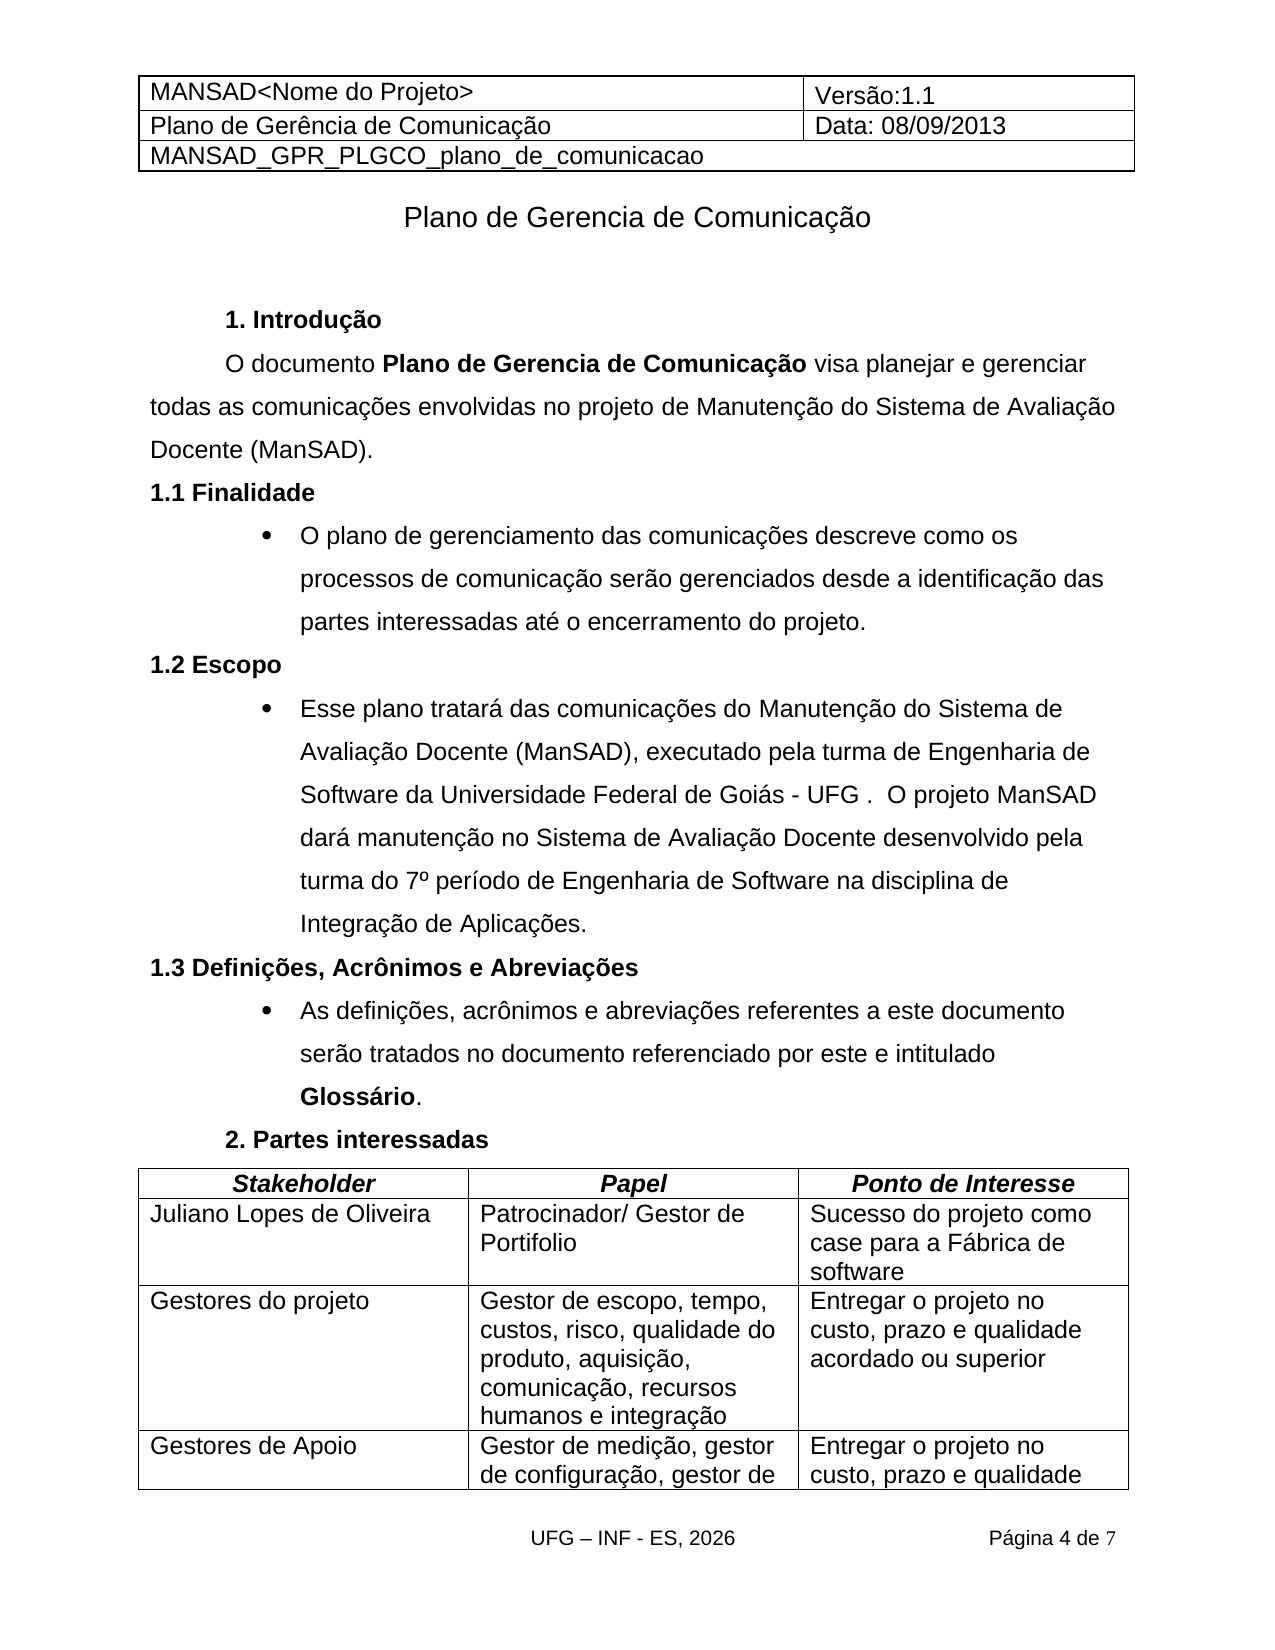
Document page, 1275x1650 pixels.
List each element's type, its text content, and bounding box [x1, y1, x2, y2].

subtitle 2. Partes interessadas [225, 1125, 1125, 1154]
table_cell Entregar o projeto no custo, prazo e qualidade acordado ou superior [799, 1286, 1128, 1430]
table_cell Patrocinador/ Gestor de Portifolio [469, 1199, 798, 1285]
subtitle 1. Introdução [157, 305, 1125, 334]
table_cell Gestor de escopo, tempo, custos, risco, qualidade do produto, aquisição, comunicação, recursos humanos e integração [469, 1286, 798, 1430]
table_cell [469, 1431, 798, 1489]
subtitle 1.1 Finalidade [150, 478, 1125, 507]
text O plano de gerenciamento das comunicações descreve como os processos de comunicação serão gerenciados desde a identificação das partes interessadas até o encerramento do projeto. [262, 521, 1125, 636]
table_cell Gestores de Apoio [139, 1431, 468, 1489]
table_cell Sucesso do projeto como case para a Fábrica de software [799, 1199, 1128, 1285]
table_header Ponto de Interesse [799, 1169, 1128, 1198]
text Plano de Gerencia de Comunicação [150, 200, 1125, 234]
text O documento Plano de Gerencia de Comunicação visa planejar e gerenciar todas as comunicações envolvidas no projeto de Manutenção do Sistema de Avaliação Docente (ManSAD). [150, 348, 1125, 463]
subtitle 1.2 Escopo [150, 651, 1125, 679]
subtitle 1.3 Definições, Acrônimos e Abreviações [150, 952, 1125, 981]
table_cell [799, 1431, 1128, 1489]
table_cell Gestores do projeto [139, 1286, 468, 1430]
text As definições, acrônimos e abreviações referentes a este documento serão tratados no documento referenciado por este e intitulado Glossário. [262, 996, 1125, 1111]
table_cell Juliano Lopes de Oliveira [139, 1199, 468, 1285]
text Esse plano tratará das comunicações do Manutenção do Sistema de Avaliação Docente (ManSAD), executado pela turma de Engenharia de Software da Universidade Federal de Goiás - UFG . O projeto ManSAD dará manutenção no Sistema de Avaliação Docente desenvolvido pela turma do 7º período de Engenharia de Software na disciplina de Integração de Aplicações. [262, 694, 1125, 938]
table_header Stakeholder [139, 1169, 468, 1198]
table_header Papel [469, 1169, 798, 1198]
